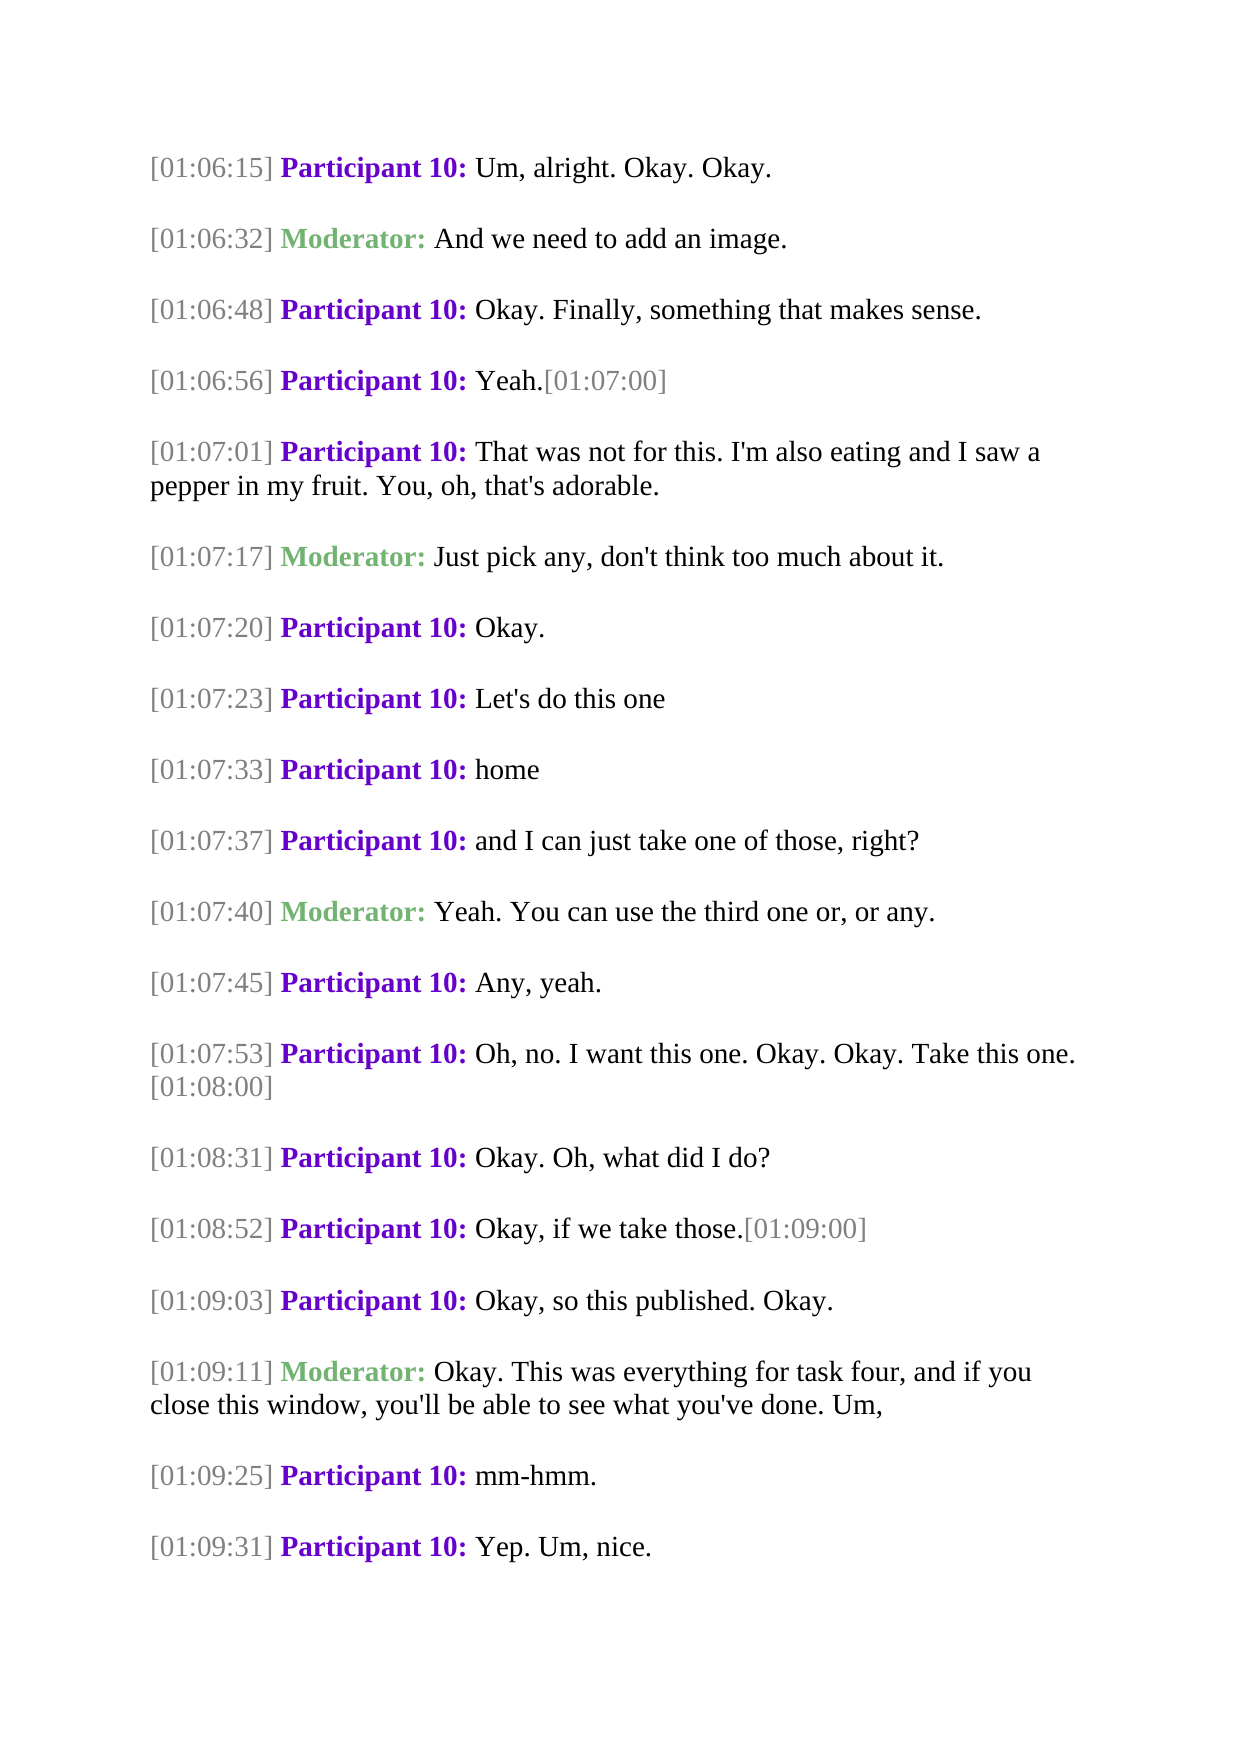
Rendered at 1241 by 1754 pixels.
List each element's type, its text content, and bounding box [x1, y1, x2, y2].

text [01:09:03] Participant 10: Okay, so this published. Okay. [150, 1283, 1090, 1316]
text [01:07:53] Participant 10: Oh, no. I want this one. Okay. Okay. Take this one.[01:08:00] [150, 1036, 1090, 1103]
text [01:07:20] Participant 10: Okay. [150, 610, 1090, 643]
text [01:06:32] Moderator: And we need to add an image. [150, 221, 1090, 254]
text [01:08:31] Participant 10: Okay. Oh, what did I do? [150, 1141, 1090, 1174]
text [01:07:45] Participant 10: Any, yeah. [150, 965, 1090, 998]
text [01:07:33] Participant 10: home [150, 752, 1090, 785]
text [01:07:23] Participant 10: Let's do this one [150, 681, 1090, 714]
text [01:06:48] Participant 10: Okay. Finally, something that makes sense. [150, 292, 1090, 326]
text [01:09:31] Participant 10: Yep. Um, nice. [150, 1529, 1090, 1563]
text [01:07:17] Moderator: Just pick any, don't think too much about it. [150, 539, 1090, 572]
text [01:06:15] Participant 10: Um, alright. Okay. Okay. [150, 150, 1090, 183]
text [01:08:52] Participant 10: Okay, if we take those.[01:09:00] [150, 1212, 1090, 1245]
text [01:07:01] Participant 10: That was not for this. I'm also eating and I saw a pepper in my fruit. You, oh, that's adorable. [150, 434, 1090, 501]
text [01:09:25] Participant 10: mm-hmm. [150, 1458, 1090, 1492]
text [01:07:40] Moderator: Yeah. You can use the third one or, or any. [150, 894, 1090, 927]
text [01:09:11] Moderator: Okay. This was everything for task four, and if you close this window, you'll be able to see what you've done. Um, [150, 1354, 1090, 1421]
text [01:06:56] Participant 10: Yeah.[01:07:00] [150, 363, 1090, 397]
text [01:07:37] Participant 10: and I can just take one of those, right? [150, 823, 1090, 856]
